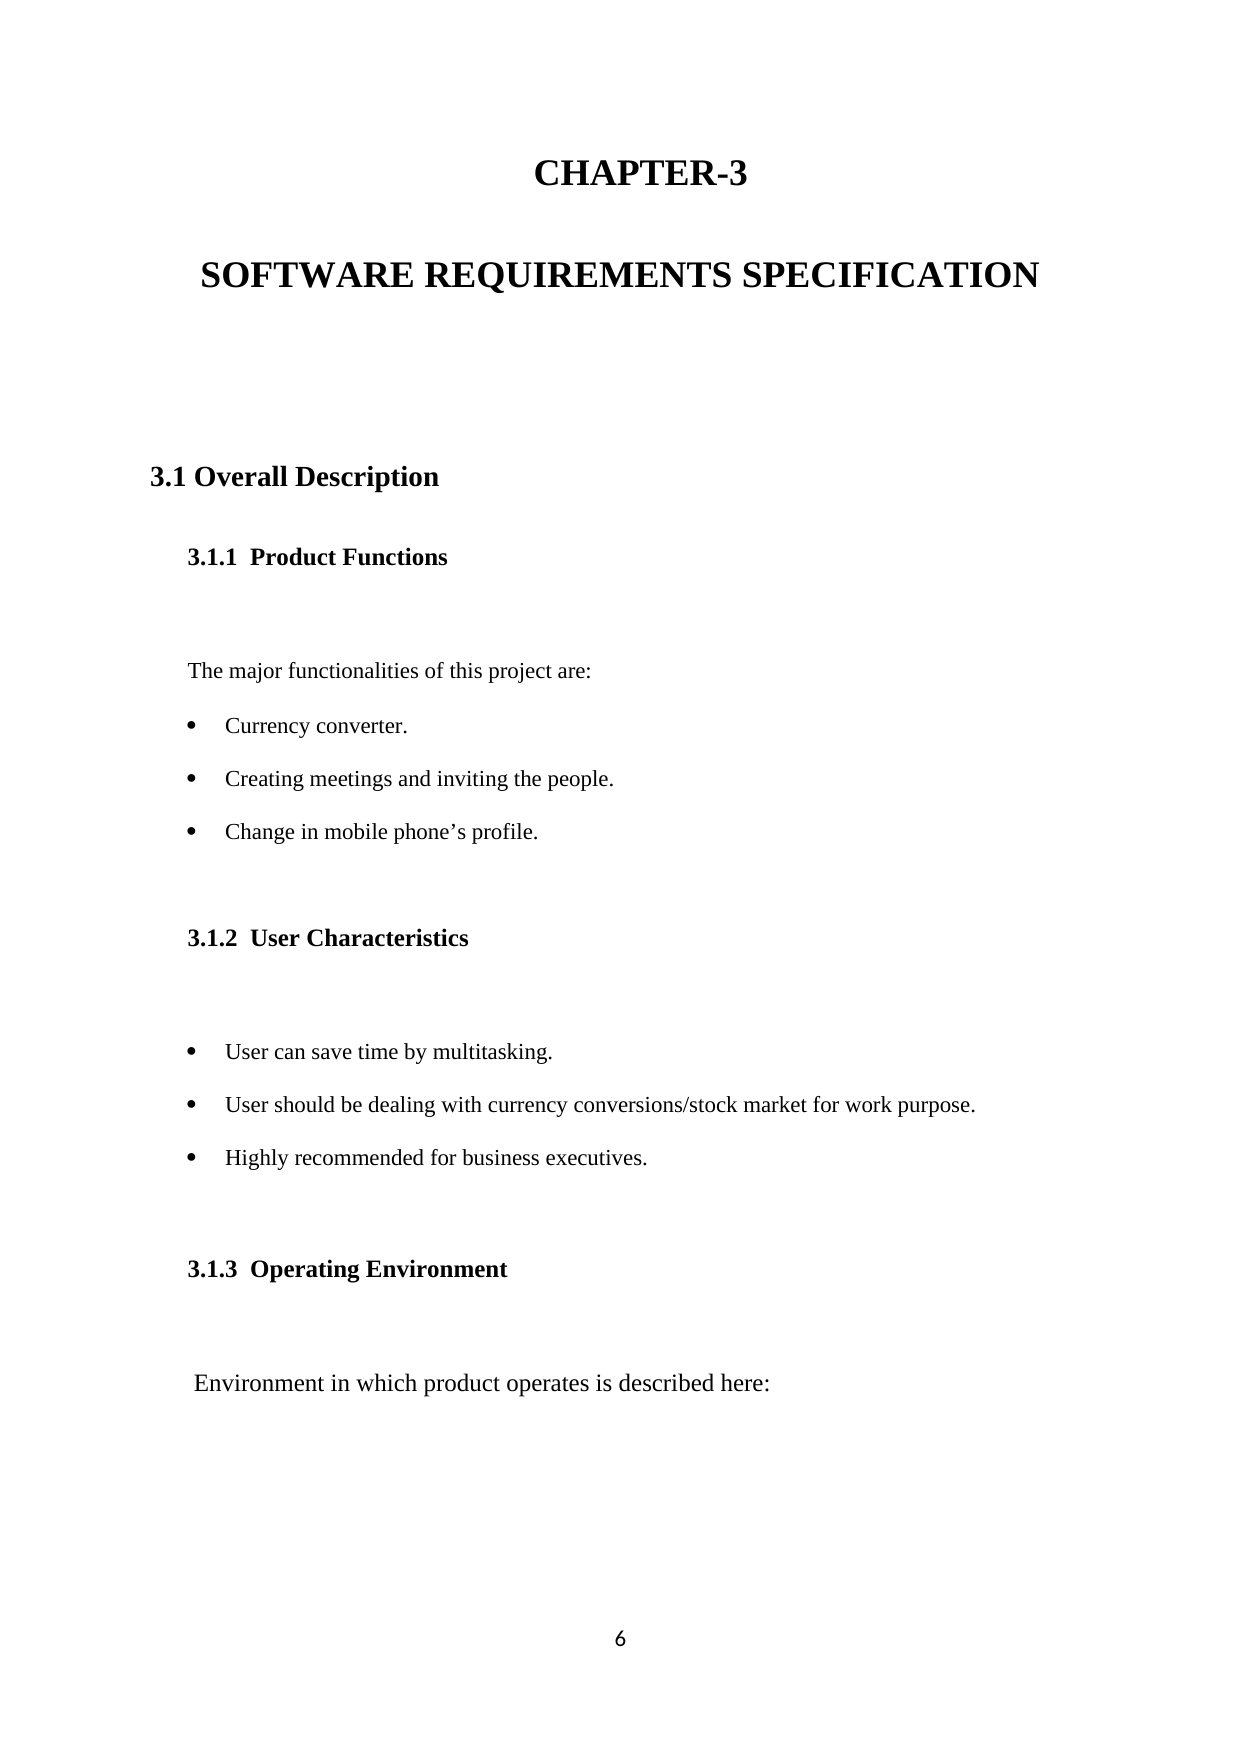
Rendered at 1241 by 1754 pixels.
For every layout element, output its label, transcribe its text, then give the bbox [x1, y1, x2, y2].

list Highly recommended for business executives. [187, 1144, 1090, 1170]
list Currency converter. [187, 713, 1090, 739]
text 3.1.3 Operating Environment [150, 1254, 1090, 1283]
list User can save time by multitasking. [187, 1038, 1090, 1065]
text 3.1 Overall Description [150, 459, 1090, 492]
text 3.1.1 Product Functions [150, 542, 1090, 571]
text 3.1.2 User Characteristics [150, 923, 1090, 952]
text The major functionalities of this project are: [150, 657, 1090, 684]
text Environment in which product operates is described here: [150, 1368, 1090, 1396]
list Creating meetings and inviting the people. [187, 765, 1090, 792]
list User should be dealing with currency conversions/stock market for work purpose. [187, 1091, 1090, 1117]
text SOFTWARE REQUIREMENTS SPECIFICATION [150, 253, 1090, 296]
list Change in mobile phone’s profile. [187, 818, 1090, 844]
text CHAPTER-3 [150, 150, 1090, 193]
